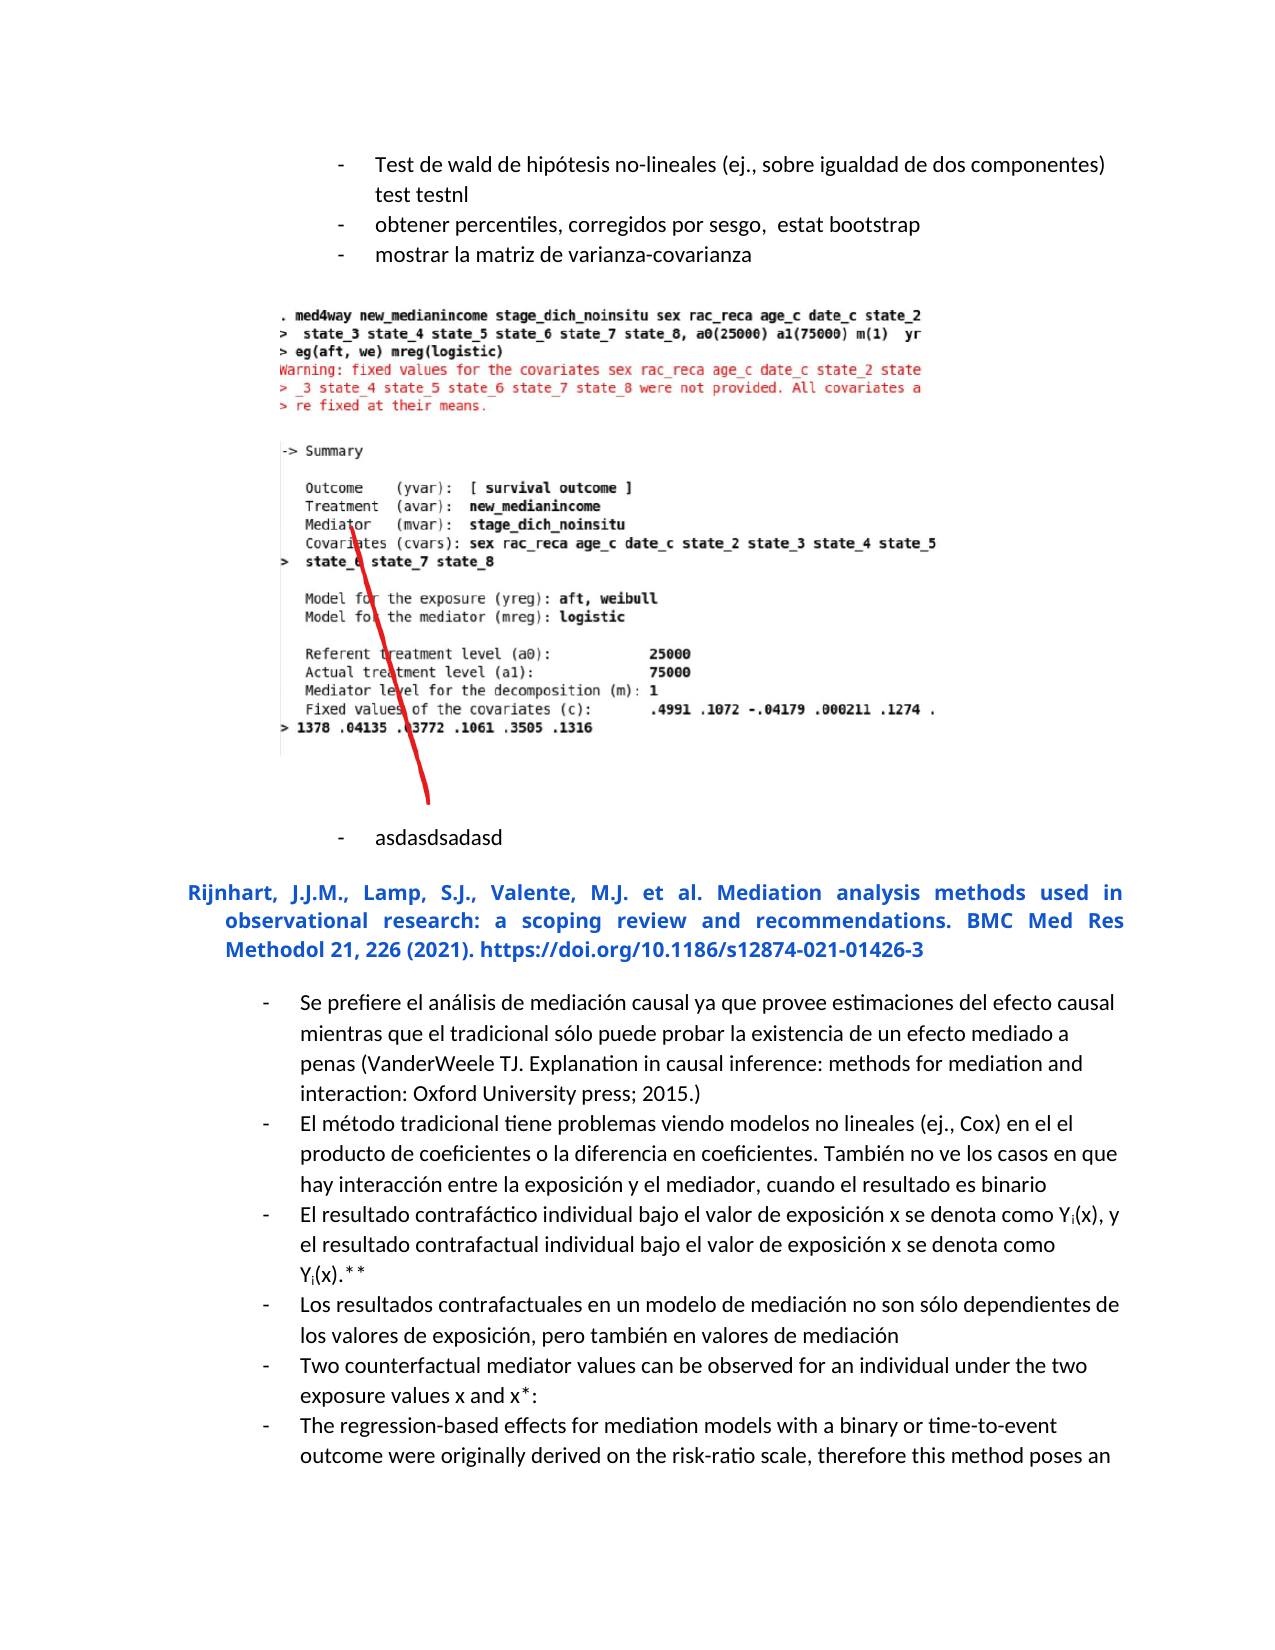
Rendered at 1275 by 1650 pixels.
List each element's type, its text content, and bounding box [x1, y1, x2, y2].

list Se prefiere el análisis de mediación causal ya que provee estimaciones del efecto causal mientras que el tradicional sólo puede probar la existencia de un efecto mediado a penas (VanderWeele TJ. Explanation in causal inference: methods for mediation and interaction: Oxford University press; 2015.) [262, 988, 1125, 1107]
list asdasdsadasd [337, 823, 1125, 851]
list Test de wald de hipótesis no-lineales (ej., sobre igualdad de dos componentes) test testnl [337, 150, 1125, 208]
list El resultado contrafáctico individual bajo el valor de exposición x se denota como Yi(x), y el resultado contrafactual individual bajo el valor de exposición x se denota como Yi(x).** [262, 1200, 1125, 1288]
list obtener percentiles, corregidos por sesgo, estat bootstrap [337, 210, 1125, 238]
list Two counterfactual mediator values can be observed for an individual under the two exposure values x and x*: [262, 1351, 1125, 1409]
subtitle Rijnhart, J.J.M., Lamp, S.J., Valente, M.J. et al. Mediation analysis methods used in observational research: a scoping review and recommendations. BMC Med Res Methodol 21, 226 (2021). https://doi.org/10.1186/s12874-021-01426-3 [187, 878, 1125, 963]
list mostrar la matriz de varianza-covarianza [337, 241, 1125, 269]
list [262, 1411, 1125, 1470]
list Los resultados contrafactuales en un modelo de mediación no son sólo dependientes de los valores de exposición, pero también en valores de mediación [262, 1291, 1125, 1349]
list El método tradicional tiene problemas viendo modelos no lineales (ej., Cox) en el el producto de coeficientes o la diferencia en coeficientes. También no ve los casos en que hay interacción entre la exposición y el mediador, cuando el resultado es binario [262, 1109, 1125, 1198]
picture [243, 287, 1032, 805]
